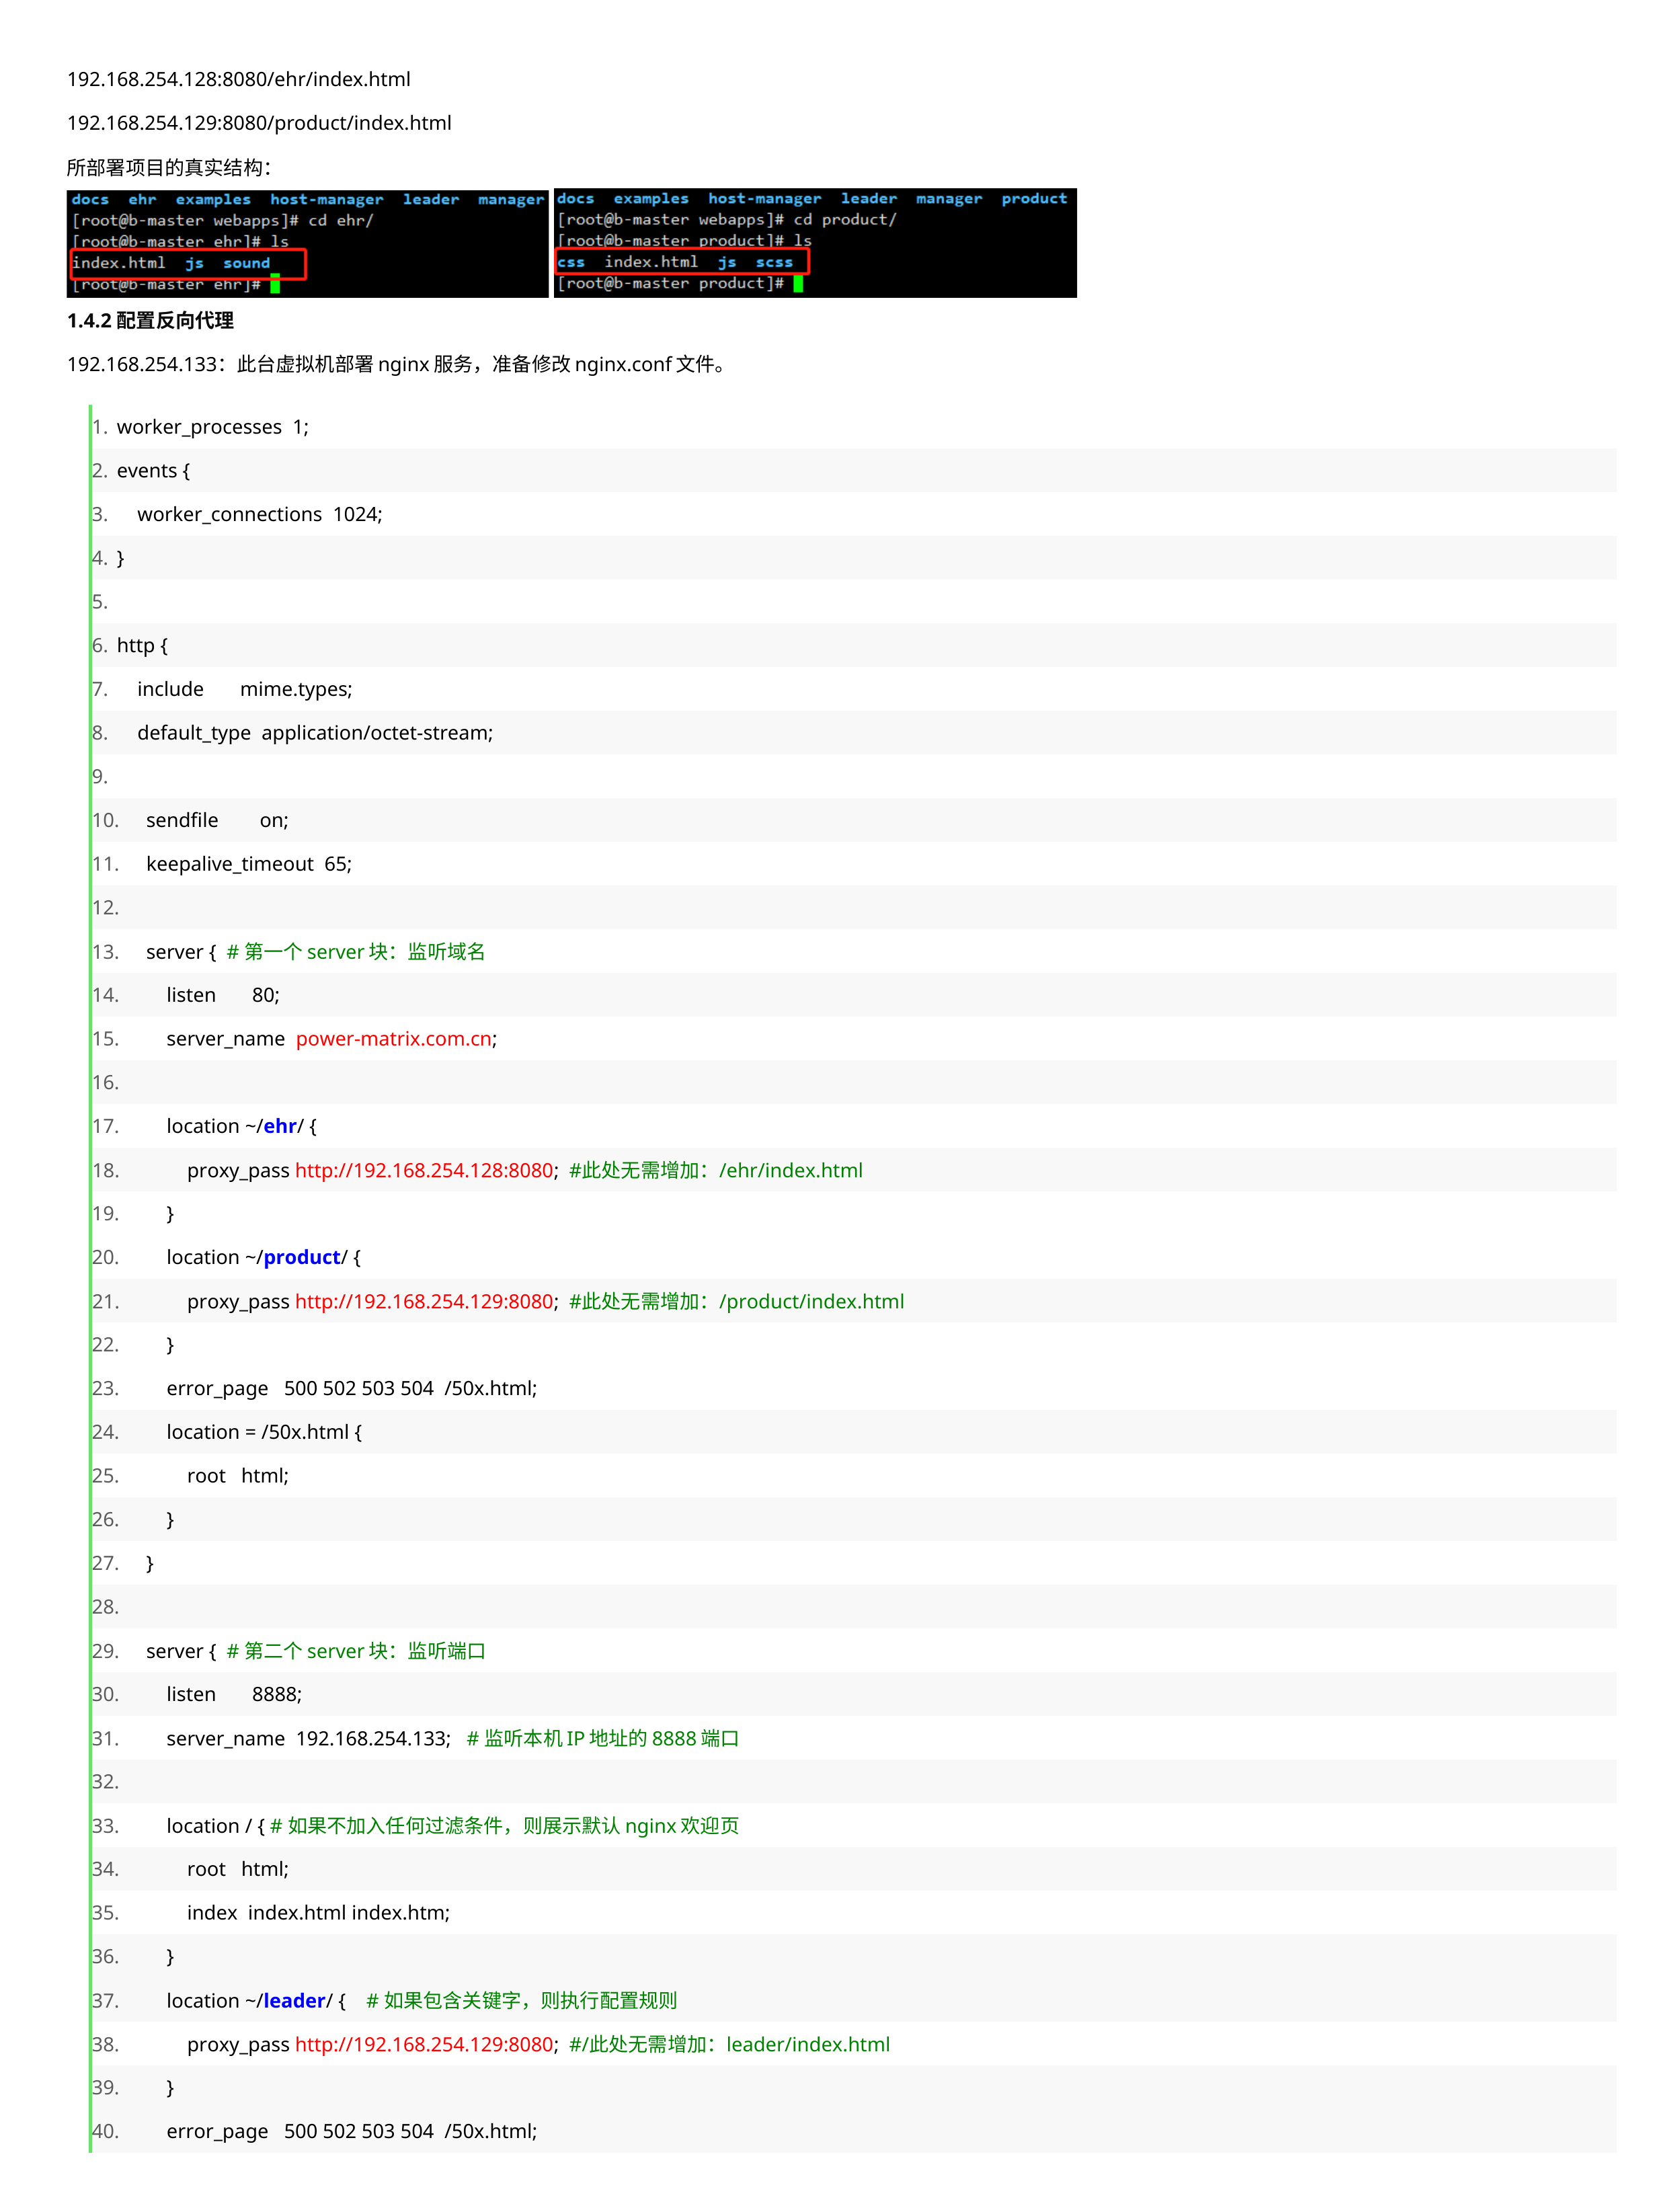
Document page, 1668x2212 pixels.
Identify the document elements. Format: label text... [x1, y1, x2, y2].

text 1.4.2 配置反向代理 [67, 297, 1617, 341]
list listen 80; [92, 973, 1617, 1017]
text 192.168.254.128:8080/ehr/index.html [67, 57, 1617, 101]
list index index.html index.htm; [92, 1891, 1617, 1934]
text 所部署项目的真实结构： [67, 145, 1617, 188]
text 192.168.254.129:8080/product/index.html [67, 101, 1617, 145]
list } [92, 1322, 1617, 1366]
list } [92, 1497, 1617, 1541]
list } [92, 2065, 1617, 2109]
list } [92, 1541, 1617, 1585]
list server_name 192.168.254.133; # 监听本机IP地址的8888端口 [92, 1716, 1617, 1760]
list location ~/ehr/ { [92, 1104, 1617, 1148]
list location = /50x.html { [92, 1410, 1617, 1454]
list } [92, 1191, 1617, 1235]
list listen 8888; [92, 1672, 1617, 1716]
list server { # 第二个server块：监听端口 [92, 1628, 1617, 1672]
list proxy_pass http://192.168.254.129:8080; #此处无需增加：/product/index.html [92, 1279, 1617, 1322]
picture [554, 188, 1078, 298]
list error_page 500 502 503 504 /50x.html; [92, 1366, 1617, 1410]
list server { # 第一个server块：监听域名 [92, 929, 1617, 973]
list include mime.types; [92, 667, 1617, 711]
list keepalive_timeout 65; [92, 842, 1617, 885]
list location ~/leader/ { # 如果包含关键字，则执行配置规则 [92, 1978, 1617, 2022]
list http { [92, 623, 1617, 667]
list error_page 500 502 503 504 /50x.html; [92, 2109, 1617, 2153]
text 192.168.254.133：此台虚拟机部署nginx服务，准备修改nginx.conf文件。 [67, 341, 1617, 385]
list location ~/product/ { [92, 1235, 1617, 1279]
list proxy_pass http://192.168.254.129:8080; #/此处无需增加：leader/index.html [92, 2022, 1617, 2065]
list worker_processes 1; [92, 405, 1617, 448]
picture [67, 190, 549, 298]
list root html; [92, 1847, 1617, 1891]
list proxy_pass http://192.168.254.128:8080; #此处无需增加：/ehr/index.html [92, 1148, 1617, 1191]
list } [92, 536, 1617, 580]
list events { [92, 448, 1617, 492]
list } [92, 1934, 1617, 1978]
list server_name power-matrix.com.cn; [92, 1017, 1617, 1060]
list location / { # 如果不加入任何过滤条件，则展示默认nginx欢迎页 [92, 1803, 1617, 1847]
list default_type application/octet-stream; [92, 711, 1617, 754]
list worker_connections 1024; [92, 492, 1617, 536]
list sendfile on; [92, 798, 1617, 842]
list root html; [92, 1454, 1617, 1497]
